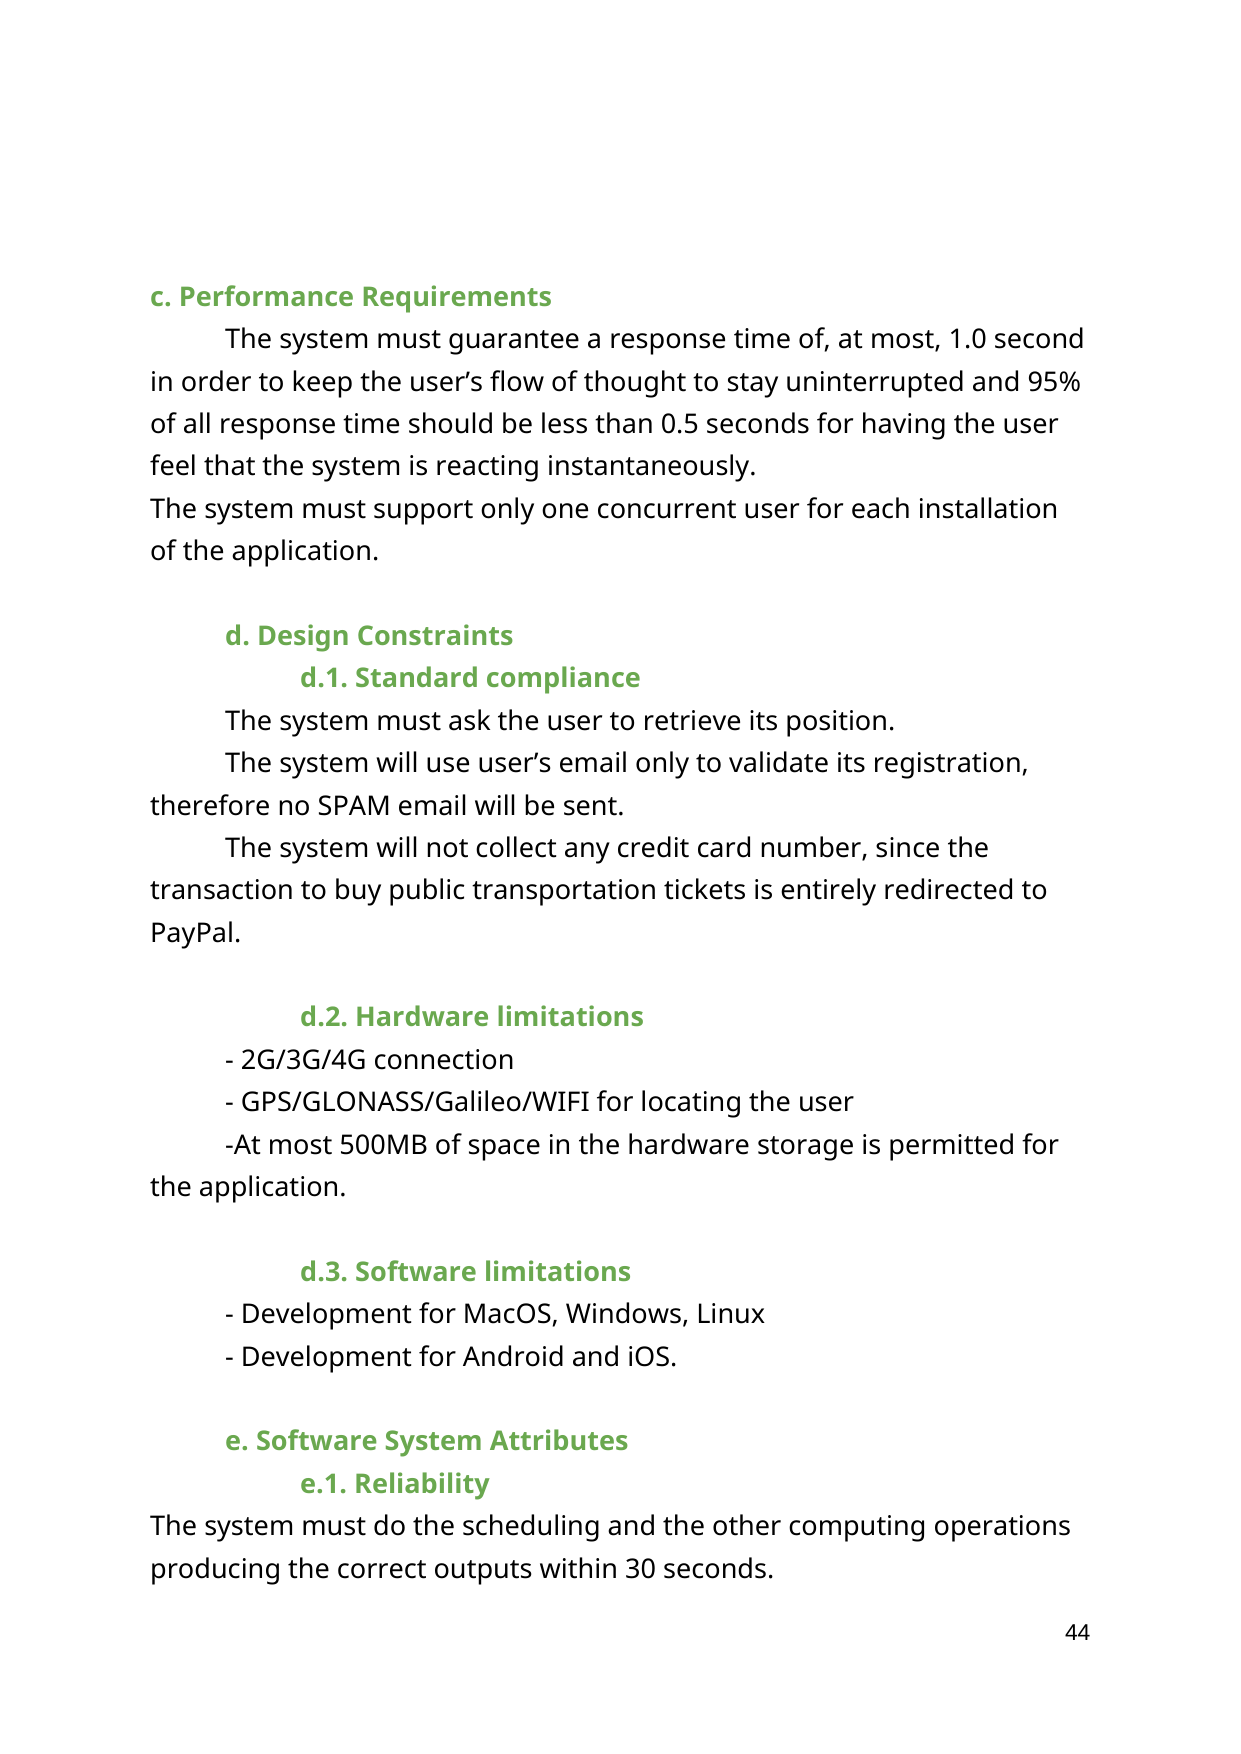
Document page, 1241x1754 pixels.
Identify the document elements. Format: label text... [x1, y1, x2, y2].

text The system must guarantee a response time of, at most, 1.0 second in order to keep the user’s flow of thought to stay uninterrupted and 95% of all response time should be less than 0.5 seconds for having the user feel that the system is reacting instantaneously. [150, 319, 1090, 484]
text d.1. Standard compliance [225, 659, 1090, 696]
text d.3. Software limitations [225, 1252, 1090, 1289]
text - Development for Android and iOS. [150, 1337, 1090, 1374]
text - Development for MacOS, Windows, Linux [150, 1295, 1090, 1332]
text d.2. Hardware limitations [225, 998, 1090, 1035]
text e. Software System Attributes [150, 1422, 1090, 1459]
text The system will use user’s email only to validate its registration, therefore no SPAM email will be sent. [150, 743, 1090, 823]
text The system must ask the user to retrieve its position. [150, 701, 1090, 738]
text - GPS/GLONASS/Galileo/WIFI for locating the user [150, 1083, 1090, 1119]
text The system must do the scheduling and the other computing operations producing the correct outputs within 30 seconds. [150, 1507, 1090, 1586]
text c. Performance Requirements [150, 277, 1090, 314]
text - 2G/3G/4G connection [150, 1040, 1090, 1077]
text -At most 500MB of space in the hardware storage is permitted for the application. [150, 1125, 1090, 1204]
text e.1. Reliability [225, 1464, 1090, 1501]
text d. Design Constraints [150, 616, 1090, 653]
text The system must support only one concurrent user for each installation of the application. [150, 489, 1090, 568]
text The system will not collect any credit card number, since the transaction to buy public transportation tickets is entirely redirected to PayPal. [150, 828, 1090, 950]
